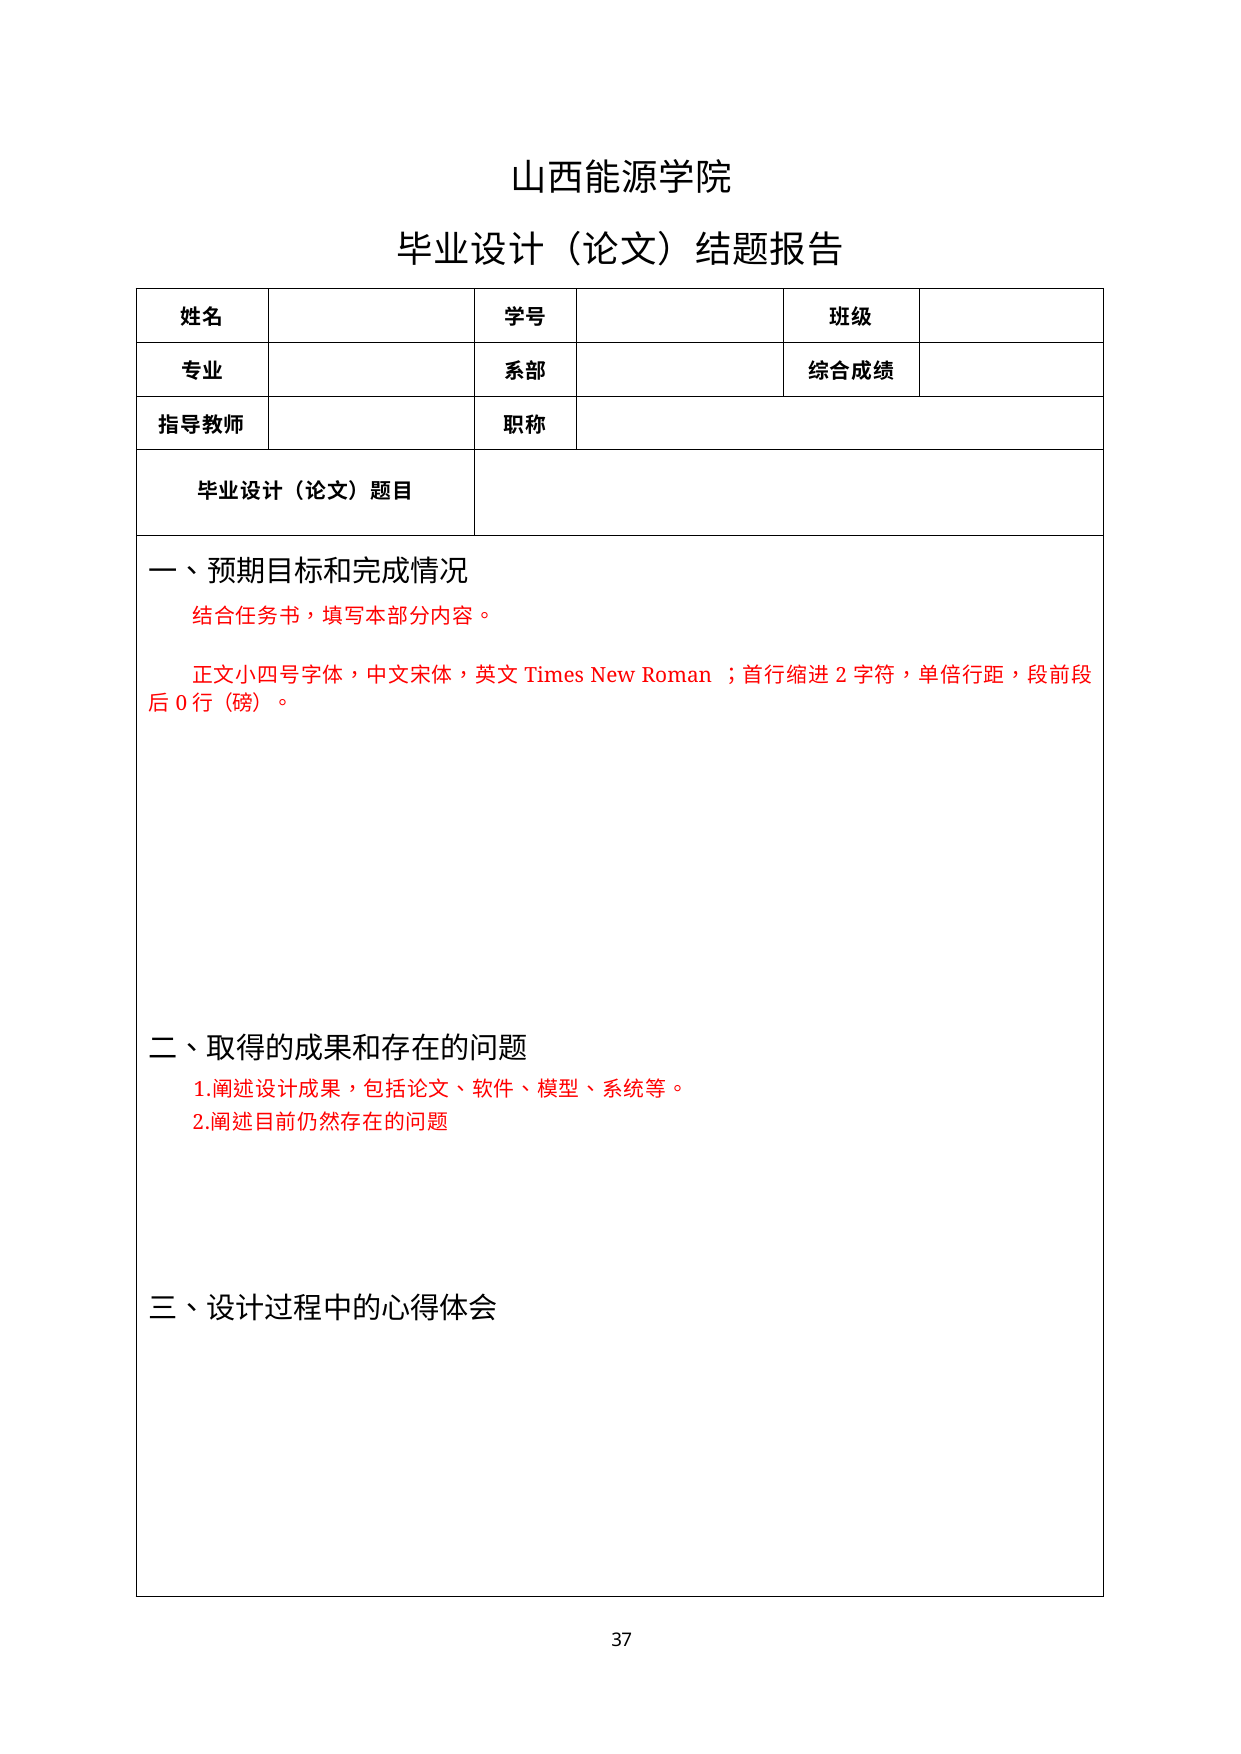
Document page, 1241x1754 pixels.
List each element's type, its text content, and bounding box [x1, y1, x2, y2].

table_header [577, 289, 783, 342]
table_header [920, 289, 1103, 342]
table_cell 职称 [475, 397, 576, 449]
table_cell 系部 [475, 343, 576, 396]
text 山西能源学院 [510, 155, 1104, 200]
table_cell 毕业设计（论文）题目 [137, 450, 474, 535]
table_cell 指导教师 [137, 397, 268, 449]
table_cell [577, 343, 783, 396]
table_header 班级 [784, 289, 919, 342]
table_cell [577, 397, 1103, 449]
table_cell [475, 450, 1103, 535]
text 毕业设计（论文）结题报告 [396, 225, 1104, 275]
table_cell 一、预期目标和完成情况 结合任务书，填写本部分内容。 正文小四号字体，中文宋体，英文 Times New Roman ；首行缩进 2 字符，单倍行距，段前段后 0 行（磅）。 二、取得的成果和存在的问题 1.阐述设计成果，包括论文、软件、模型、系统等。 2.阐述目前仍然存在的问题 三、设计过程中的心得体会 [137, 536, 1103, 1596]
table_header [269, 289, 474, 342]
table_header 姓名 [137, 289, 268, 342]
table_cell 综合成绩 [784, 343, 919, 396]
table_cell 专业 [137, 343, 268, 396]
table_cell [269, 397, 474, 449]
table_header 学号 [475, 289, 576, 342]
table_cell [920, 343, 1103, 396]
table_cell [269, 343, 474, 396]
